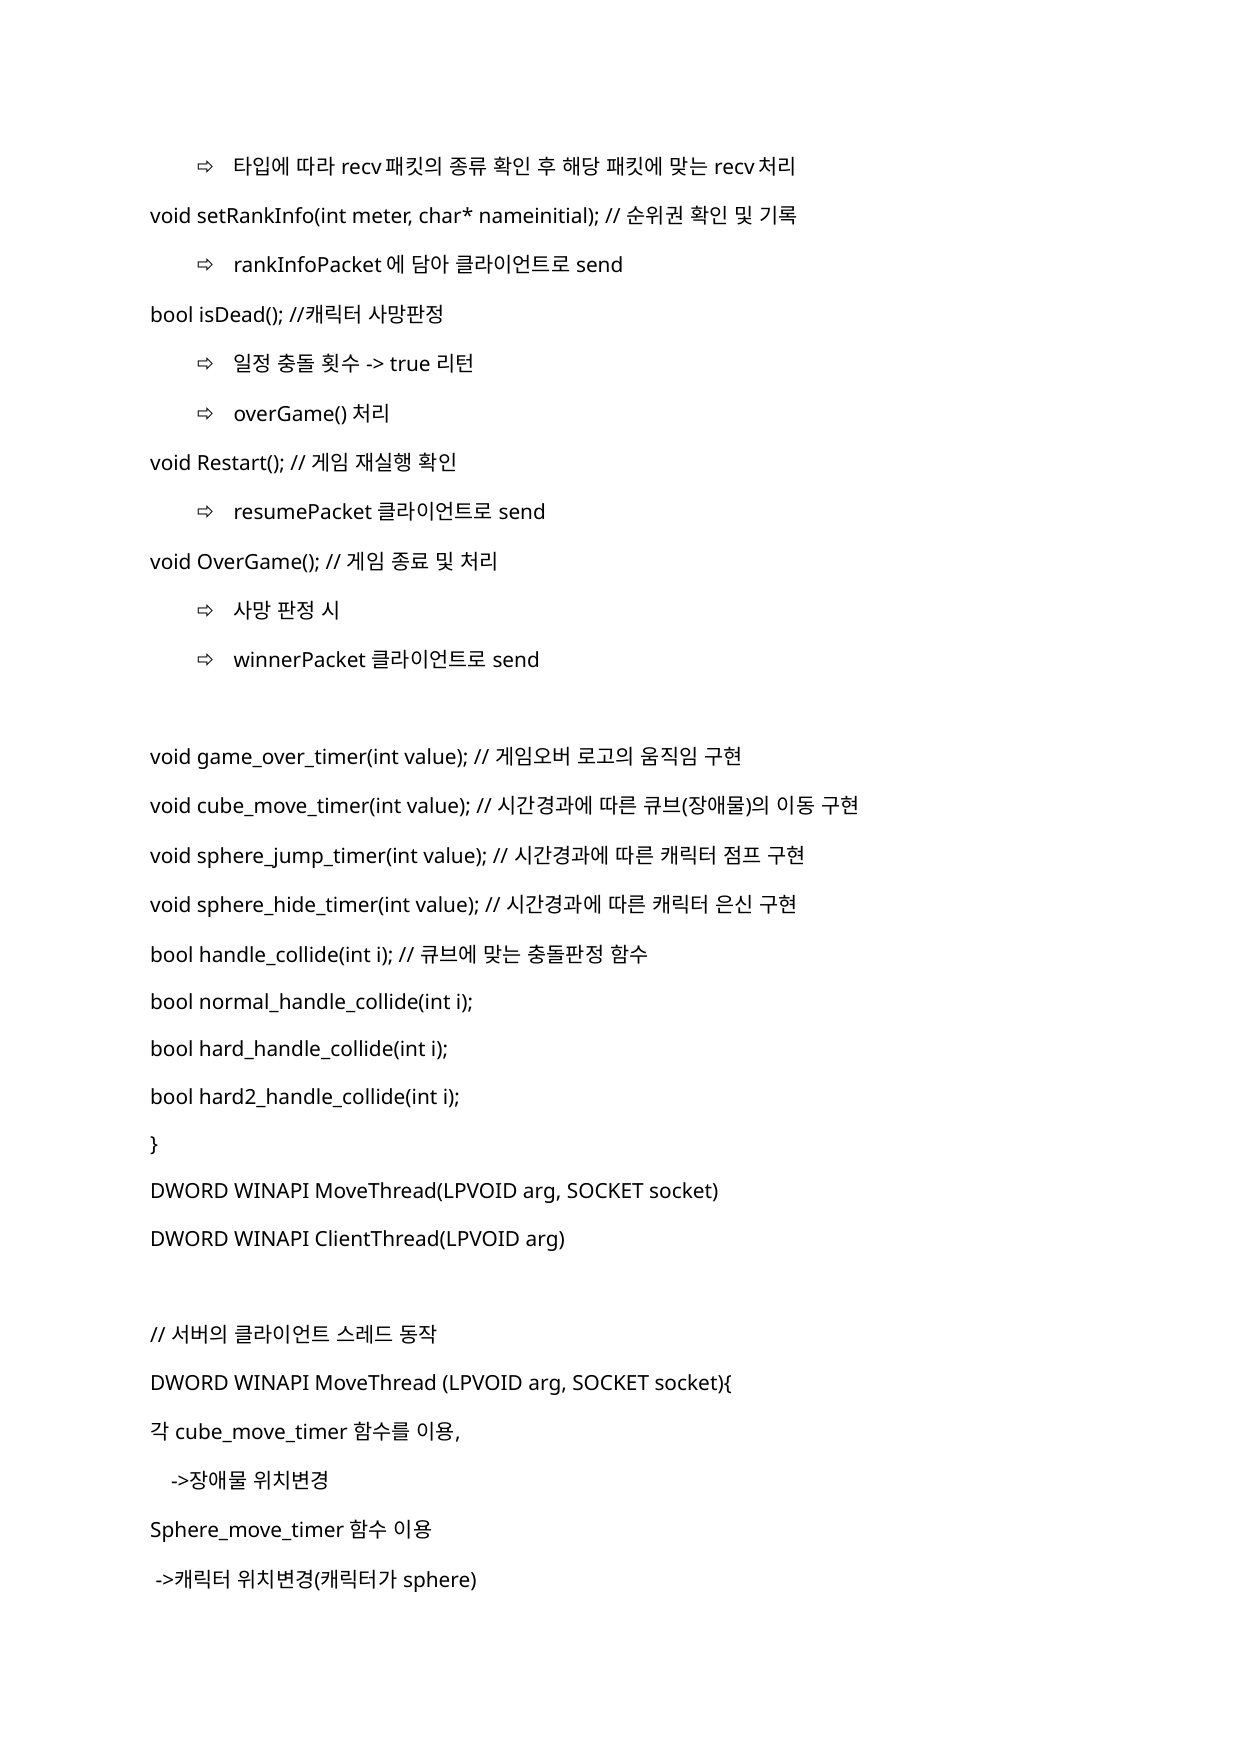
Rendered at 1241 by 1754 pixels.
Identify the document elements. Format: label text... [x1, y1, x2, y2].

text void setRankInfo(int meter, char* nameinitial); // 순위권 확인 및 기록 [150, 199, 1090, 230]
text void Restart(); // 게임 재실행 확인 [150, 446, 1090, 477]
text bool hard_handle_collide(int i); [150, 1034, 1090, 1063]
text void sphere_hide_timer(int value); // 시간경과에 따른 캐릭터 은신 구현 [150, 888, 1090, 919]
text void OverGame(); // 게임 종료 및 처리 [150, 545, 1090, 575]
text bool hard2_handle_collide(int i); [150, 1082, 1090, 1110]
text ->장애물 위치변경 [150, 1464, 1090, 1494]
text bool normal_handle_collide(int i); [150, 987, 1090, 1016]
text } [150, 1129, 1090, 1157]
text DWORD WINAPI ClientThread(LPVOID arg) [150, 1224, 1090, 1252]
text Sphere_move_timer 함수 이용 [150, 1514, 1090, 1544]
text void game_over_timer(int value); // 게임오버 로고의 움직임 구현 [150, 740, 1090, 771]
list 사망 판정 시 [196, 594, 1090, 624]
list overGame() 처리 [196, 397, 1090, 427]
list winnerPacket 클라이언트로 send [196, 644, 1090, 674]
text DWORD WINAPI MoveThread(LPVOID arg, SOCKET socket) [150, 1176, 1090, 1205]
text void sphere_jump_timer(int value); // 시간경과에 따른 캐릭터 점프 구현 [150, 839, 1090, 869]
list 타입에 따라 recv패킷의 종류 확인 후 해당 패킷에 맞는 recv처리 [196, 150, 1090, 180]
text // 서버의 클라이언트 스레드 동작 [150, 1318, 1090, 1348]
text void cube_move_timer(int value); // 시간경과에 따른 큐브(장애물)의 이동 구현 [150, 790, 1090, 820]
list rankInfoPacket에 담아 클라이언트로 send [196, 249, 1090, 279]
list resumePacket 클라이언트로 send [196, 496, 1090, 526]
text bool handle_collide(int i); // 큐브에 맞는 충돌판정 함수 [150, 938, 1090, 968]
list 일정 충돌 횟수 -> true 리턴 [196, 347, 1090, 378]
text 각 cube_move_timer 함수를 이용, [150, 1415, 1090, 1445]
text ->캐릭터 위치변경(캐릭터가 sphere) [150, 1563, 1090, 1593]
text DWORD WINAPI MoveThread (LPVOID arg, SOCKET socket){ [150, 1368, 1090, 1396]
text bool isDead(); //캐릭터 사망판정 [150, 298, 1090, 328]
